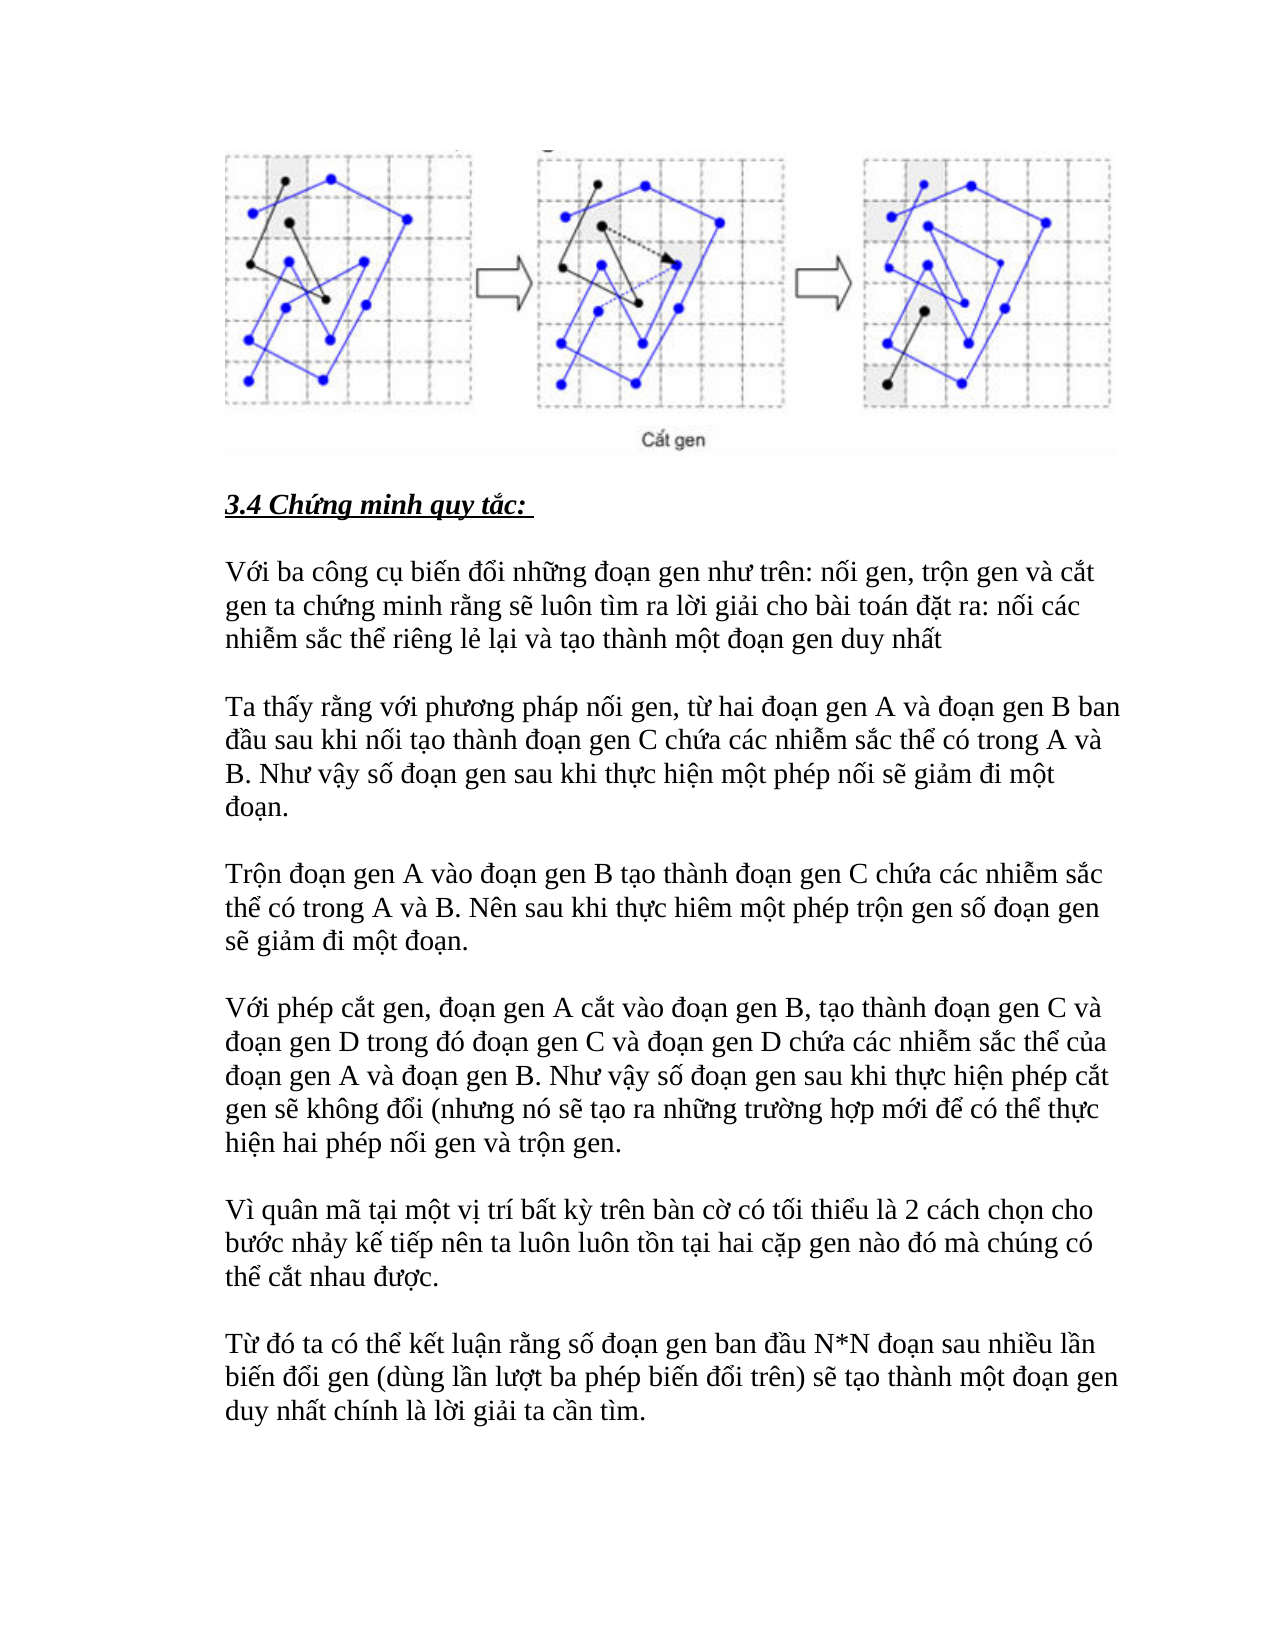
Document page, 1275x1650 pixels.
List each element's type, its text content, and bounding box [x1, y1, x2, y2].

picture [225, 150, 1117, 459]
text 3.4 Chứng minh quy tắc: Với ba công cụ biến đổi những đoạn gen như trên: nối gen, trộn gen và cắt gen ta chứng minh rằng sẽ luôn tìm ra lời giải cho bài toán đặt ra: nối các nhiễm sắc thể riêng lẻ lại và tạo thành một đoạn gen duy nhất Ta thấy rằng với phương pháp nối gen, từ hai đoạn gen A và đoạn gen B ban đầu sau khi nối tạo thành đoạn gen C chứa các nhiễm sắc thể có trong A và B. Như vậy số đoạn gen sau khi thực hiện một phép nối sẽ giảm đi một đoạn. Trộn đoạn gen A vào đoạn gen B tạo thành đoạn gen C chứa các nhiễm sắc thể có trong A và B. Nên sau khi thực hiêm một phép trộn gen số đoạn gen sẽ giảm đi một đoạn. Với phép cắt gen, đoạn gen A cắt vào đoạn gen B, tạo thành đoạn gen C và đoạn gen D trong đó đoạn gen C và đoạn gen D chứa các nhiễm sắc thể của đoạn gen A và đoạn gen B. Như vậy số đoạn gen sau khi thực hiện phép cắt gen sẽ không đổi (nhưng nó sẽ tạo ra những trường hợp mới để có thể thực hiện hai phép nối gen và trộn gen. Vì quân mã tại một vị trí bất kỳ trên bàn cờ có tối thiểu là 2 cách chọn cho bước nhảy kế tiếp nên ta luôn luôn tồn tại hai cặp gen nào đó mà chúng có thể cắt nhau được. Từ đó ta có thể kết luận rằng số đoạn gen ban đầu N*N đoạn sau nhiều lần biến đổi gen (dùng lần lượt ba phép biến đổi trên) sẽ tạo thành một đoạn gen duy nhất chính là lời giải ta cần tìm. [225, 487, 1125, 1427]
